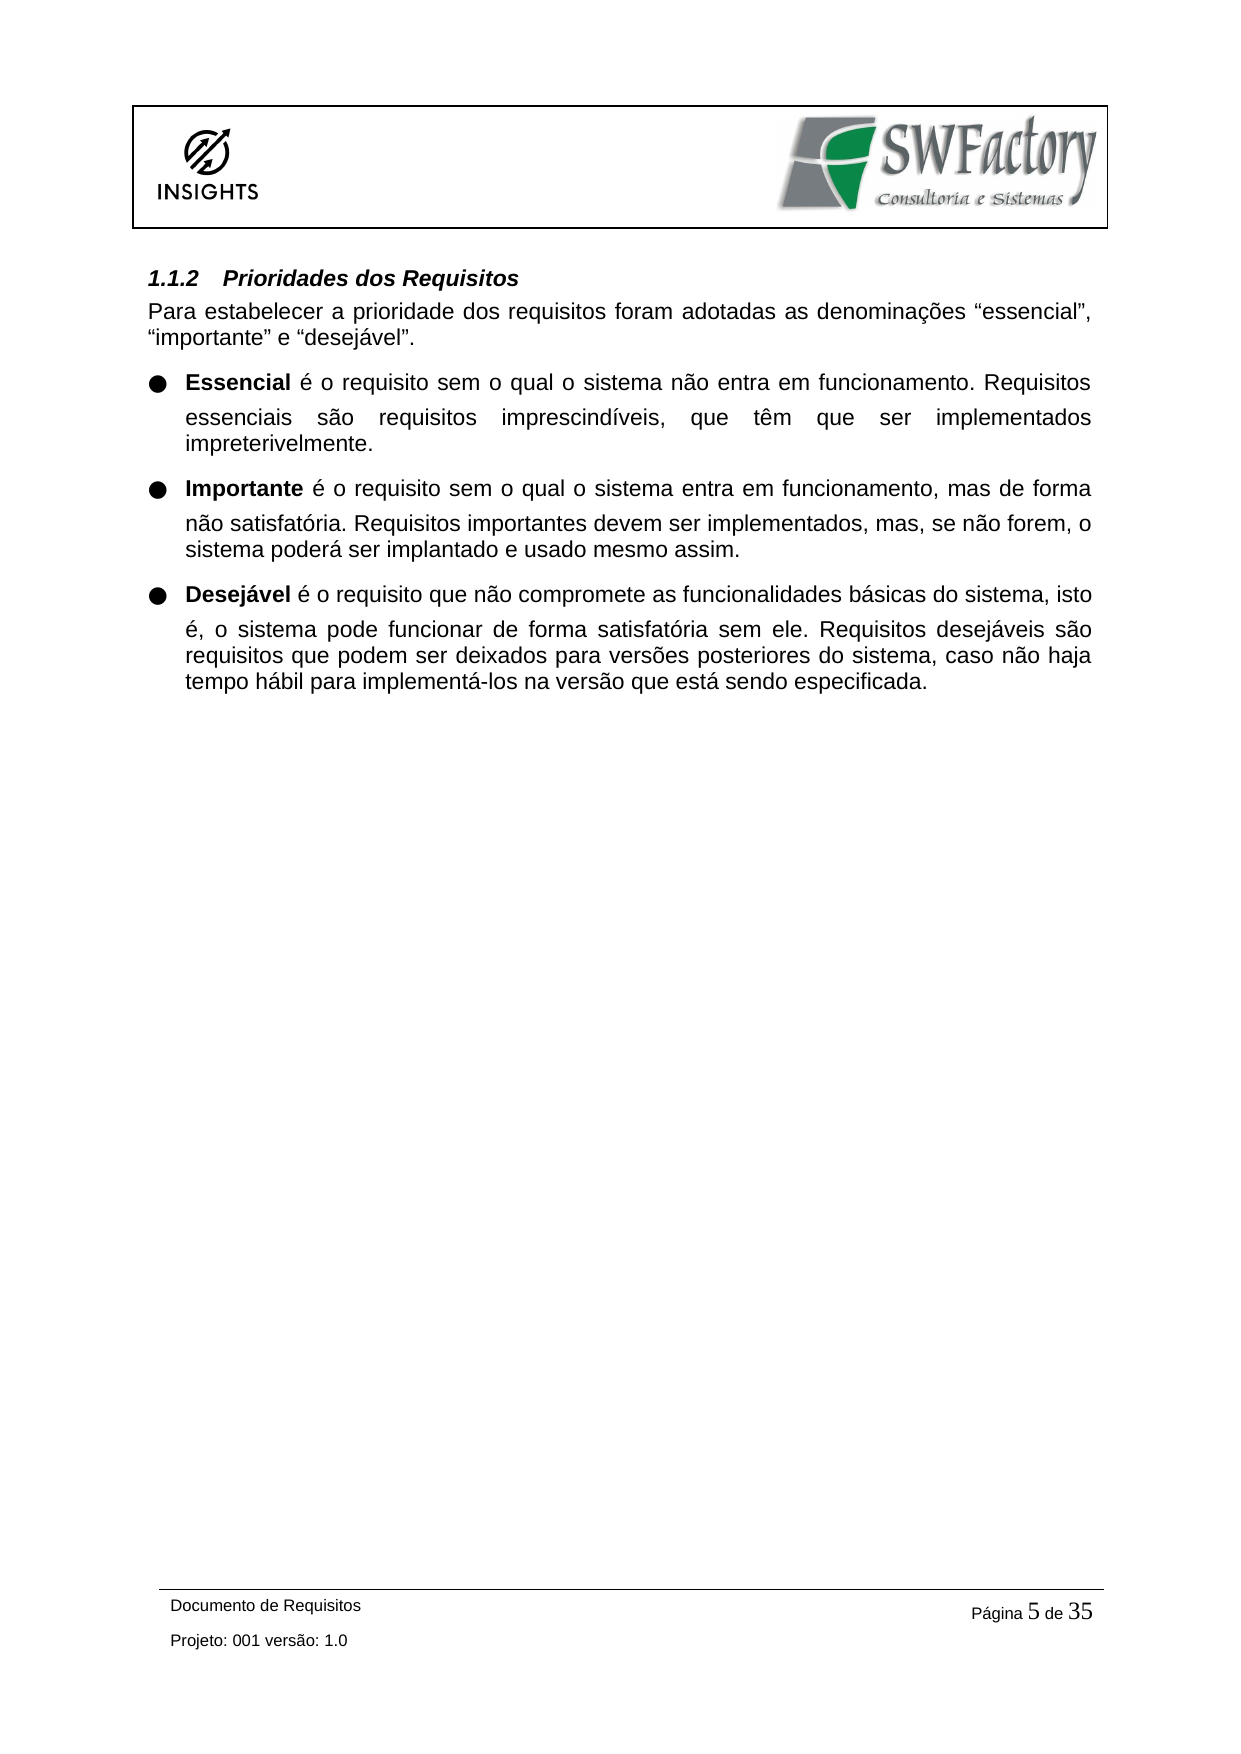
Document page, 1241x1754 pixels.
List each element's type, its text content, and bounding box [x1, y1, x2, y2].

list Prioridades dos Requisitos [148, 265, 1092, 291]
picture [776, 114, 1097, 213]
list Desejável é o requisito que não compromete as funcionalidades básicas do sistema, isto é, o sistema pode funcionar de forma satisfatória sem ele. Requisitos desejáveis são requisitos que podem ser deixados para versões posteriores do sistema, caso não haja tempo hábil para implementá-los na versão que está sendo especificada. [148, 568, 1092, 694]
text Para estabelecer a prioridade dos requisitos foram adotadas as denominações “essencial”, “importante” e “desejável”. [148, 298, 1092, 350]
picture [144, 113, 269, 215]
list Importante é o requisito sem o qual o sistema entra em funcionamento, mas de forma não satisfatória. Requisitos importantes devem ser implementados, mas, se não forem, o sistema poderá ser implantado e usado mesmo assim. [148, 463, 1092, 562]
list Essencial é o requisito sem o qual o sistema não entra em funcionamento. Requisitos essenciais são requisitos imprescindíveis, que têm que ser implementados impreterivelmente. [148, 357, 1092, 456]
